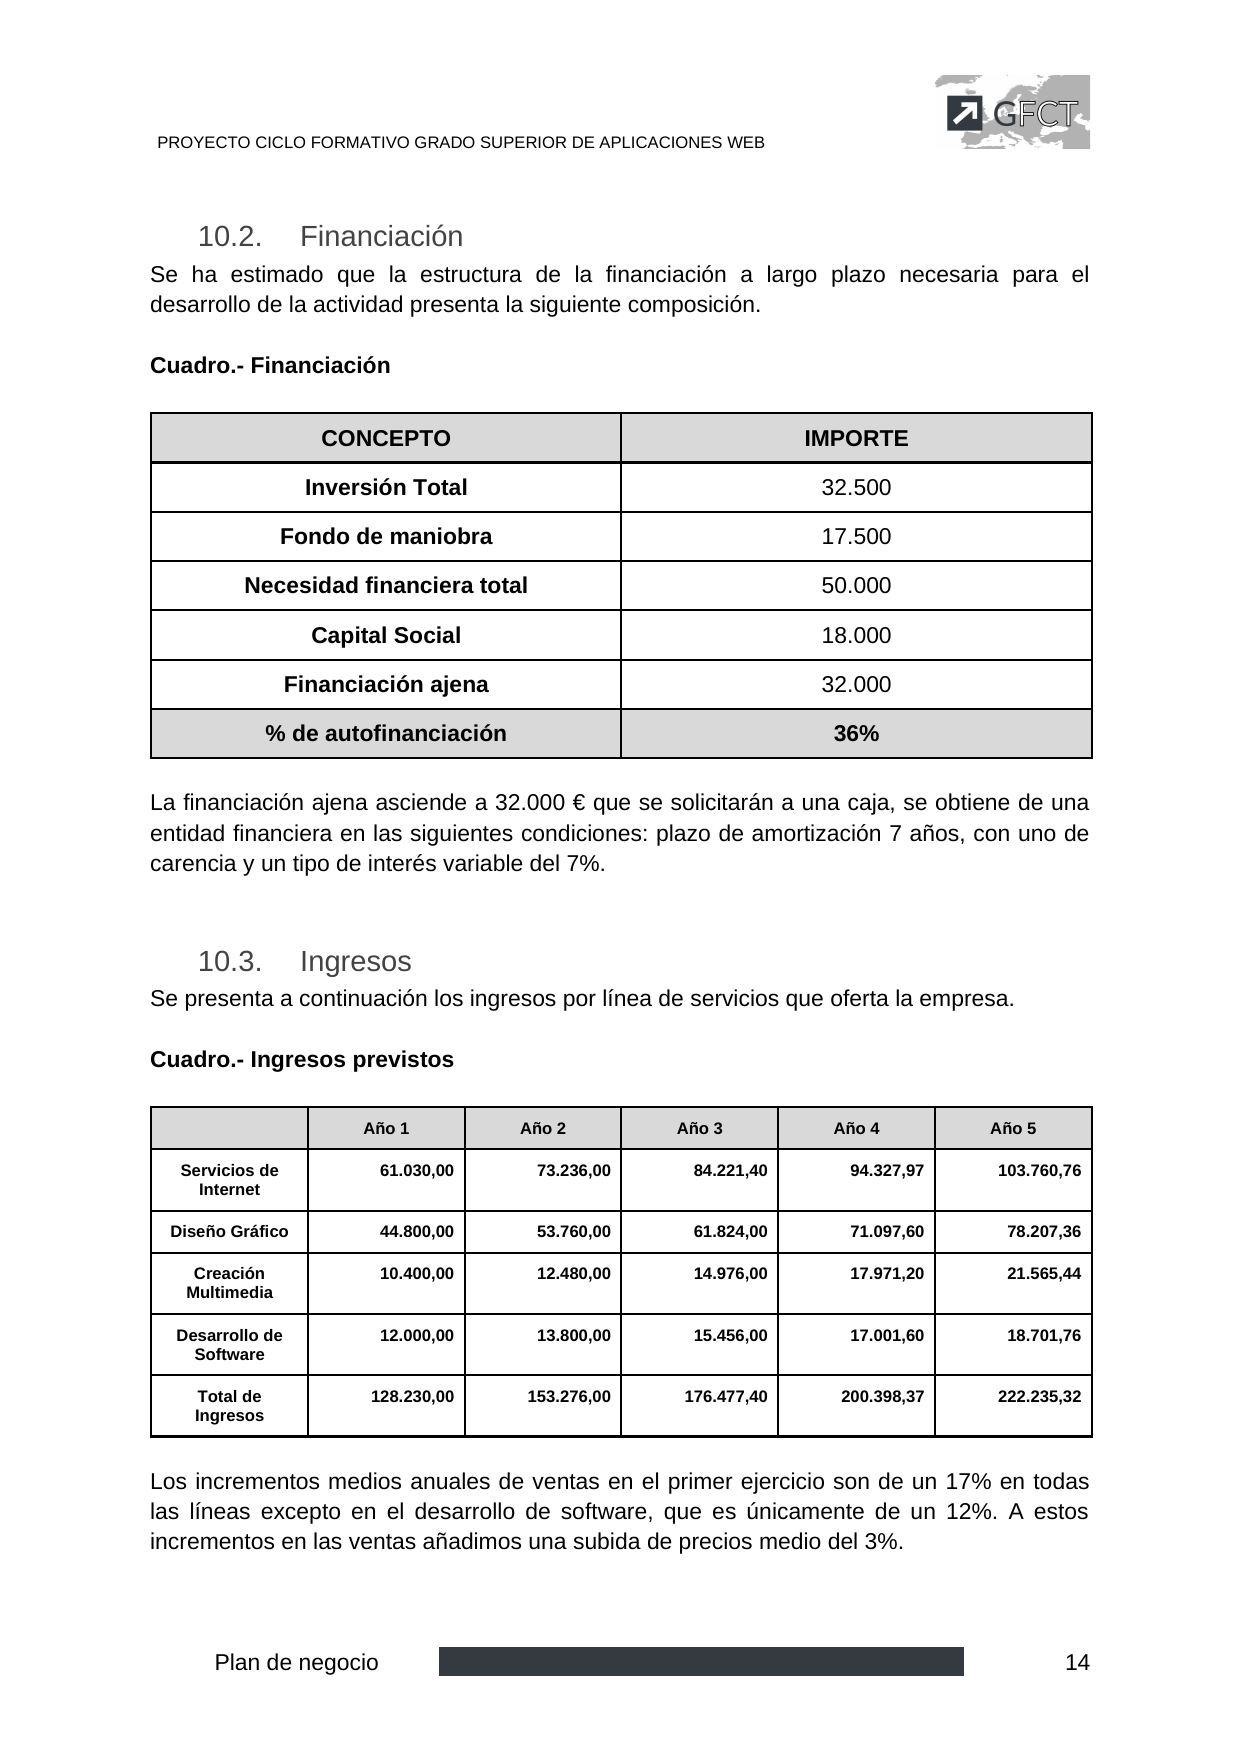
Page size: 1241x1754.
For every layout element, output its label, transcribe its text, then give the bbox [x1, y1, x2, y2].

picture [934, 75, 1091, 149]
table_cell 18.000 [622, 611, 1091, 658]
table_cell Necesidad financiera total [152, 562, 620, 609]
table_cell 176.477,40 [622, 1376, 777, 1435]
table_cell 17.500 [622, 513, 1091, 560]
subtitle Financiación [262, 219, 1090, 253]
text Los incrementos medios anuales de ventas en el primer ejercicio son de un 17% en todas las líneas excepto en el desarrollo de software, que es únicamente de un 12%. A estos incrementos en las ventas añadimos una subida de precios medio del 3%. [150, 1468, 1090, 1554]
table_cell 71.097,60 [779, 1212, 934, 1252]
table_header Año 1 [309, 1108, 464, 1148]
table_cell Desarrollo de Software [152, 1315, 307, 1374]
table_cell 36% [622, 710, 1091, 757]
table_cell 32.000 [622, 661, 1091, 708]
table_cell 12.480,00 [466, 1254, 620, 1313]
table_cell 17.971,20 [779, 1254, 934, 1313]
table_cell 17.001,60 [779, 1315, 934, 1374]
table_cell 222.235,32 [936, 1376, 1091, 1435]
table_cell 32.500 [622, 464, 1091, 511]
table_cell Capital Social [152, 611, 620, 658]
table_cell 50.000 [622, 562, 1091, 609]
table_cell 14.976,00 [622, 1254, 777, 1313]
table_cell Fondo de maniobra [152, 513, 620, 560]
subtitle Ingresos [262, 943, 1090, 977]
table_header CONCEPTO [152, 414, 620, 461]
table_header Año 5 [936, 1108, 1091, 1148]
table_cell 153.276,00 [466, 1376, 620, 1435]
table_cell 61.824,00 [622, 1212, 777, 1252]
table_cell Servicios de Internet [152, 1150, 307, 1209]
table_cell 13.800,00 [466, 1315, 620, 1374]
table_cell 44.800,00 [309, 1212, 464, 1252]
table_cell % de autofinanciación [152, 710, 620, 757]
table_cell Total de Ingresos [152, 1376, 307, 1435]
text La financiación ajena asciende a 32.000 € que se solicitarán a una caja, se obtiene de una entidad financiera en las siguientes condiciones: plazo de amortización 7 años, con uno de carencia y un tipo de interés variable del 7%. [150, 789, 1090, 876]
table_cell Creación Multimedia [152, 1254, 307, 1313]
table_header Año 3 [622, 1108, 777, 1148]
table_cell 15.456,00 [622, 1315, 777, 1374]
table_cell 10.400,00 [309, 1254, 464, 1313]
table_cell 18.701,76 [936, 1315, 1091, 1374]
table_cell 53.760,00 [466, 1212, 620, 1252]
table_cell 61.030,00 [309, 1150, 464, 1209]
table_cell 103.760,76 [936, 1150, 1091, 1209]
text Cuadro.- Financiación [150, 352, 1090, 378]
table_cell 84.221,40 [622, 1150, 777, 1209]
table_header [152, 1108, 307, 1148]
table_cell 128.230,00 [309, 1376, 464, 1435]
table_header IMPORTE [622, 414, 1091, 461]
table_cell Financiación ajena [152, 661, 620, 708]
text Se ha estimado que la estructura de la financiación a largo plazo necesaria para el desarrollo de la actividad presenta la siguiente composición. [150, 261, 1090, 318]
table_cell 78.207,36 [936, 1212, 1091, 1252]
table_header Año 2 [466, 1108, 620, 1148]
table_cell Diseño Gráfico [152, 1212, 307, 1252]
table_header Año 4 [779, 1108, 934, 1148]
table_cell 12.000,00 [309, 1315, 464, 1374]
table_cell 200.398,37 [779, 1376, 934, 1435]
table_cell 94.327,97 [779, 1150, 934, 1209]
table_cell 21.565,44 [936, 1254, 1091, 1313]
text Se presenta a continuación los ingresos por línea de servicios que oferta la empresa. [150, 985, 1090, 1012]
text Cuadro.- Ingresos previstos [150, 1046, 1090, 1072]
table_cell Inversión Total [152, 464, 620, 511]
table_cell 73.236,00 [466, 1150, 620, 1209]
